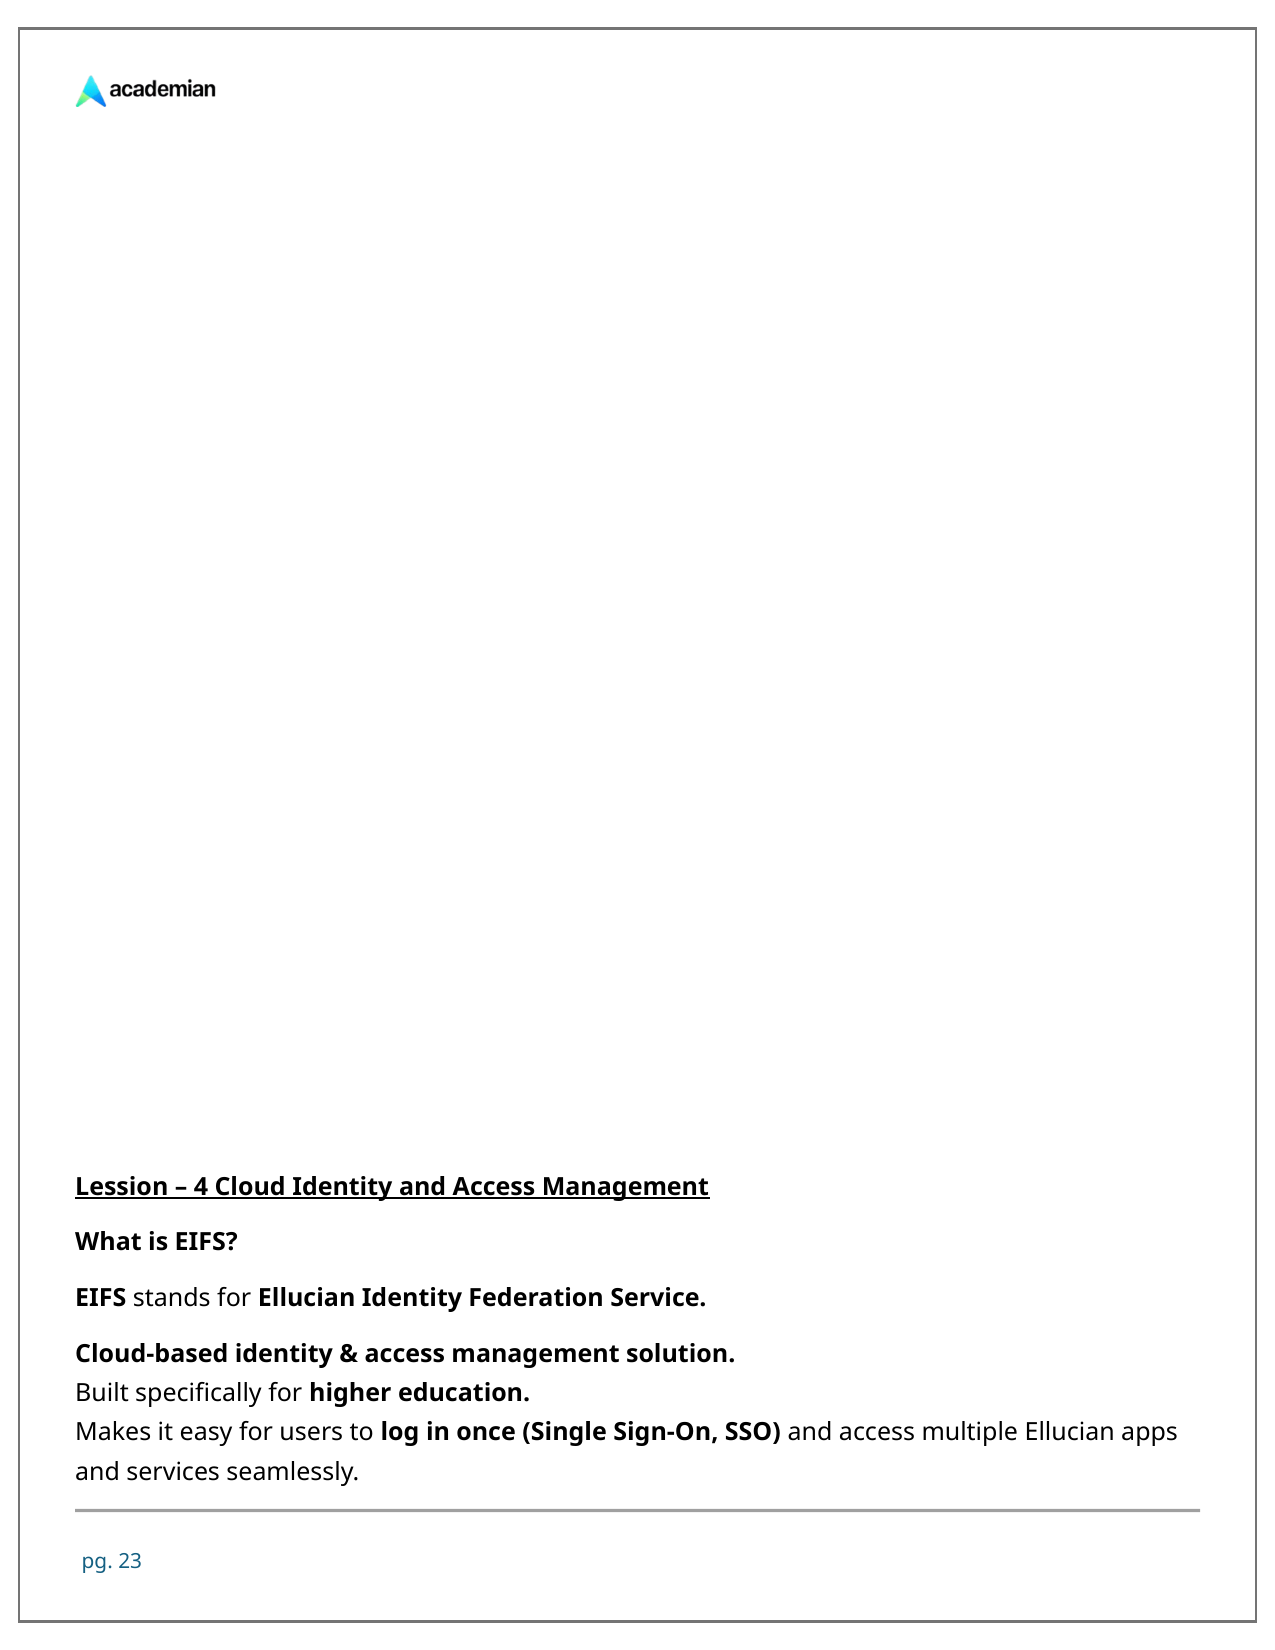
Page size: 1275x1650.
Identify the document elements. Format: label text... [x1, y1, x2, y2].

text What is EIFS? [75, 1224, 1200, 1258]
text Cloud-based identity & access management solution. Built specifically for higher education. Makes it easy for users to log in once (Single Sign-On, SSO) and access multiple Ellucian apps and services seamlessly. [75, 1336, 1200, 1487]
text EIFS stands for Ellucian Identity Federation Service. [75, 1280, 1200, 1314]
picture [75, 75, 217, 107]
text Lession – 4 Cloud Identity and Access Management [75, 1168, 1200, 1202]
